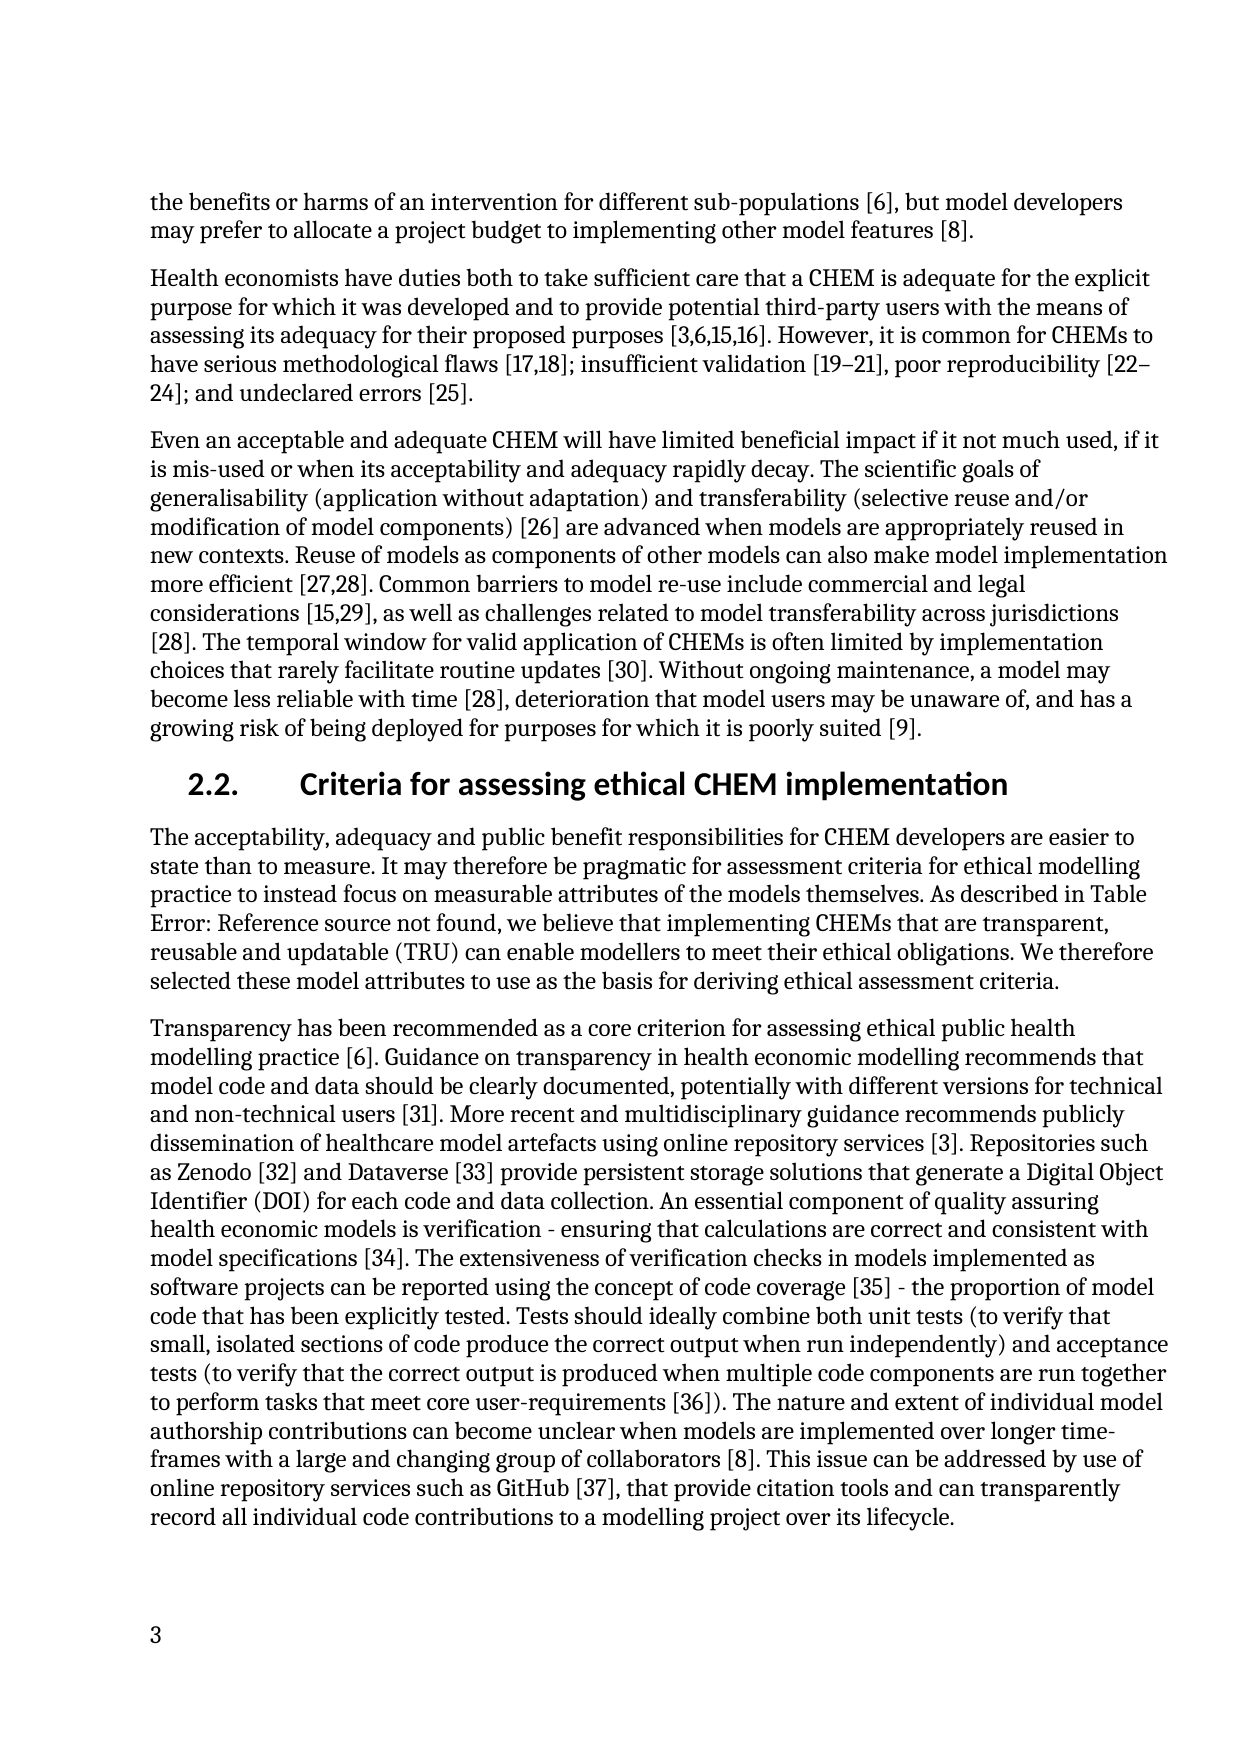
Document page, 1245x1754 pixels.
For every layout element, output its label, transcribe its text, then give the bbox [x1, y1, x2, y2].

text Even an acceptable and adequate CHEM will have limited beneficial impact if it not much used, if it is mis-used or when its acceptability and adequacy rapidly decay. The scientific goals of generalisability (application without adaptation) and transferability (selective reuse and/or modification of model components) [26] are advanced when models are appropriately reused in new contexts. Reuse of models as components of other models can also make model implementation more efficient [27,28]. Common barriers to model re-use include commercial and legal considerations [15,29], as well as challenges related to model transferability across jurisdictions [28]. The temporal window for valid application of CHEMs is often limited by implementation choices that rarely facilitate routine updates [30]. Without ongoing maintenance, a model may become less reliable with time [28], deterioration that model users may be unaware of, and has a growing risk of being deployed for purposes for which it is poorly suited [9]. [150, 426, 1170, 742]
subtitle Criteria for assessing ethical CHEM implementation [187, 763, 1170, 804]
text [150, 187, 1170, 245]
text Health economists have duties both to take sufficient care that a CHEM is adequate for the explicit purpose for which it was developed and to provide potential third-party users with the means of assessing its adequacy for their proposed purposes [3,6,15,16]. However, it is common for CHEMs to have serious methodological flaws [17,18]; insufficient validation [19–21], poor reproducibility [22–24]; and undeclared errors [25]. [150, 264, 1170, 407]
text Transparency has been recommended as a core criterion for assessing ethical public health modelling practice [6]. Guidance on transparency in health economic modelling recommends that model code and data should be clearly documented, potentially with different versions for technical and non-technical users [31]. More recent and multidisciplinary guidance recommends publicly dissemination of healthcare model artefacts using online repository services [3]. Repositories such as Zenodo [32] and Dataverse [33] provide persistent storage solutions that generate a Digital Object Identifier (DOI) for each code and data collection. An essential component of quality assuring health economic models is verification - ensuring that calculations are correct and consistent with model specifications [34]. The extensiveness of verification checks in models implemented as software projects can be reported using the concept of code coverage [35] - the proportion of model code that has been explicitly tested. Tests should ideally combine both unit tests (to verify that small, isolated sections of code produce the correct output when run independently) and acceptance tests (to verify that the correct output is produced when multiple code components are run together to perform tasks that meet core user-requirements [36]). The nature and extent of individual model authorship contributions can become unclear when models are implemented over longer time-frames with a large and changing group of collaborators [8]. This issue can be addressed by use of online repository services such as GitHub [37], that provide citation tools and can transparently record all individual code contributions to a modelling project over its lifecycle. [150, 1014, 1170, 1532]
